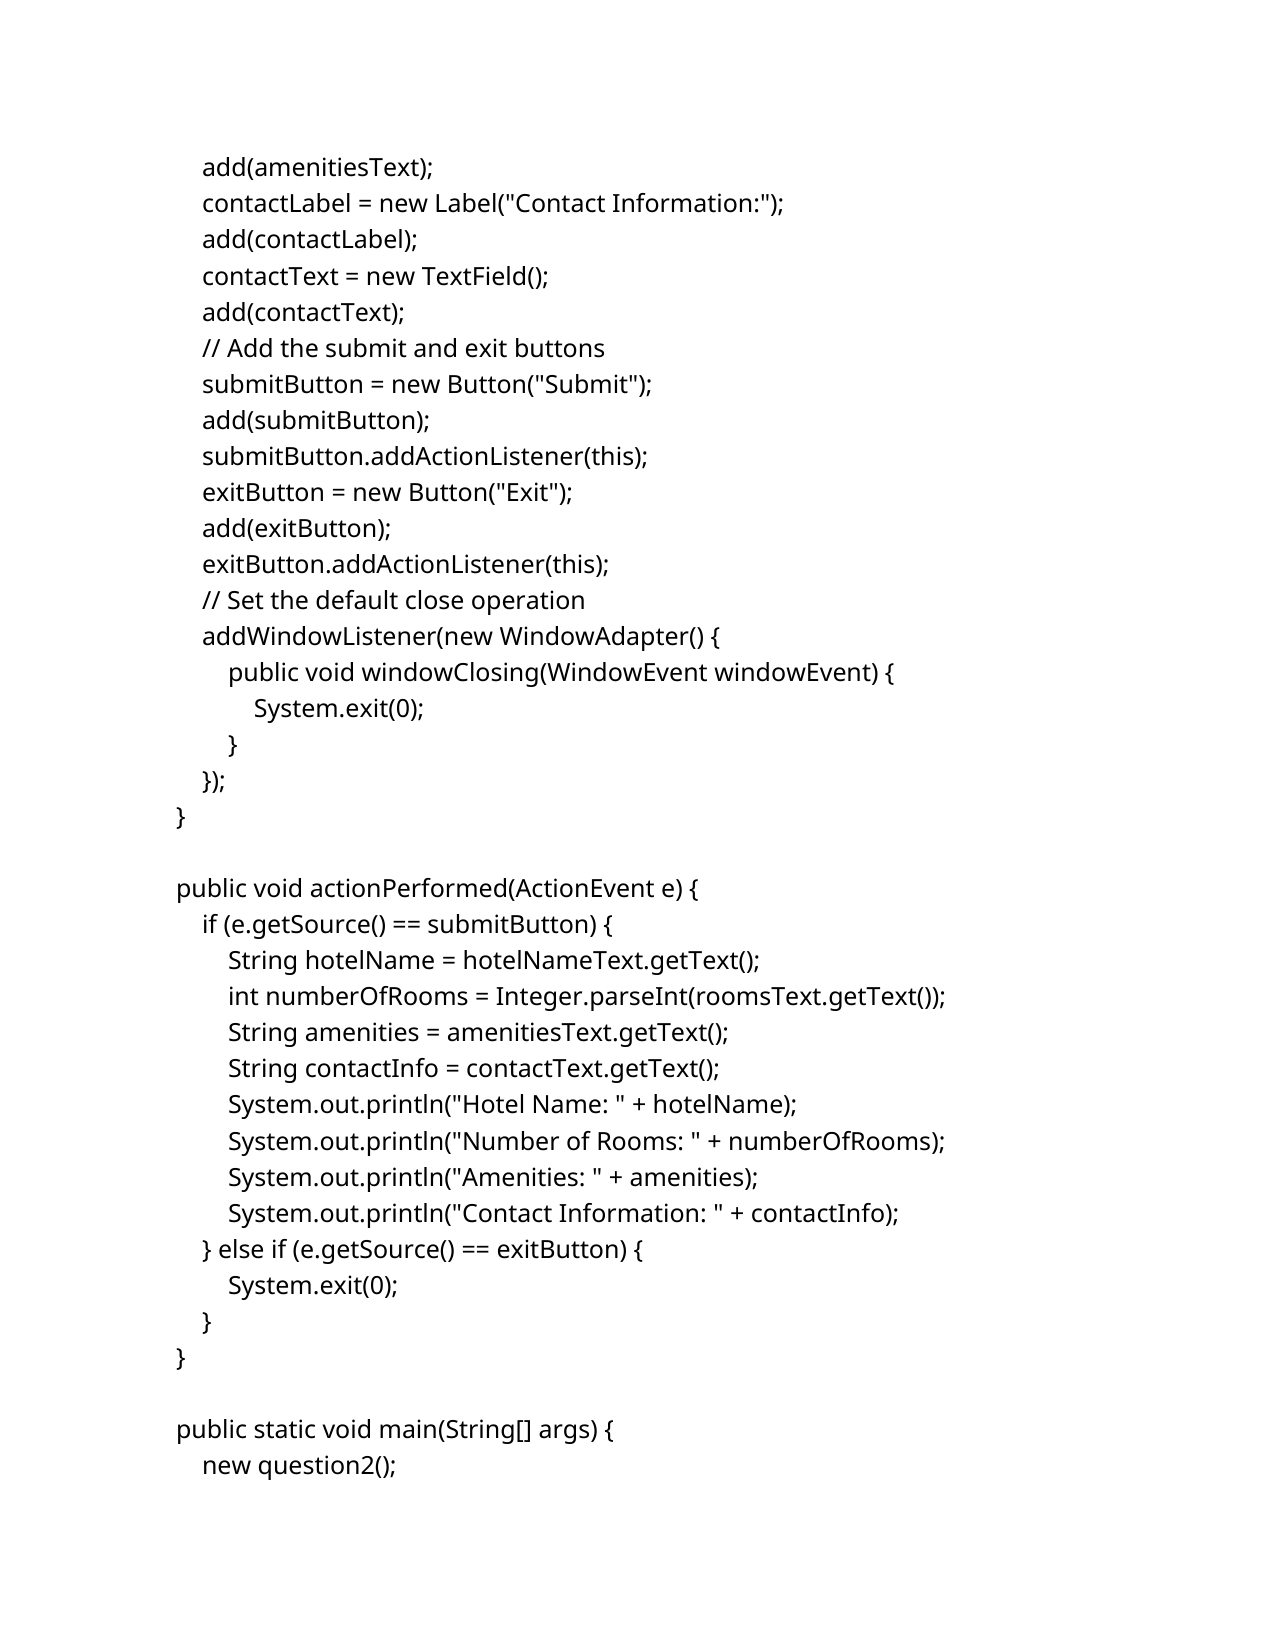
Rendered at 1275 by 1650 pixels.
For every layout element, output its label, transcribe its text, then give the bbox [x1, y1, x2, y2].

text contactText = new TextField(); [150, 258, 1125, 292]
text String hotelName = hotelNameText.getText(); [150, 943, 1125, 977]
text public void actionPerformed(ActionEvent e) { [150, 871, 1125, 905]
text if (e.getSource() == submitButton) { [150, 907, 1125, 941]
text } [150, 1339, 1125, 1373]
text int numberOfRooms = Integer.parseInt(roomsText.getText()); [150, 979, 1125, 1013]
text System.exit(0); [150, 691, 1125, 725]
text exitButton.addActionListener(this); [150, 546, 1125, 581]
text // Set the default close operation [150, 582, 1125, 617]
text System.out.println("Number of Rooms: " + numberOfRooms); [150, 1123, 1125, 1157]
text } [150, 799, 1125, 833]
text } [150, 727, 1125, 761]
text submitButton = new Button("Submit"); [150, 366, 1125, 400]
text System.out.println("Hotel Name: " + hotelName); [150, 1087, 1125, 1121]
text add(amenitiesText); [150, 150, 1125, 184]
text System.exit(0); [150, 1267, 1125, 1301]
text public static void main(String[] args) { [150, 1411, 1125, 1446]
text add(contactText); [150, 294, 1125, 328]
text new question2(); [150, 1447, 1125, 1482]
text String contactInfo = contactText.getText(); [150, 1051, 1125, 1085]
text addWindowListener(new WindowAdapter() { [150, 618, 1125, 653]
text submitButton.addActionListener(this); [150, 438, 1125, 472]
text public void windowClosing(WindowEvent windowEvent) { [150, 654, 1125, 689]
text contactLabel = new Label("Contact Information:"); [150, 186, 1125, 220]
text } else if (e.getSource() == exitButton) { [150, 1231, 1125, 1265]
text exitButton = new Button("Exit"); [150, 474, 1125, 508]
text String amenities = amenitiesText.getText(); [150, 1015, 1125, 1049]
text System.out.println("Amenities: " + amenities); [150, 1159, 1125, 1193]
text }); [150, 763, 1125, 797]
text System.out.println("Contact Information: " + contactInfo); [150, 1195, 1125, 1229]
text add(submitButton); [150, 402, 1125, 436]
text // Add the submit and exit buttons [150, 330, 1125, 364]
text add(exitButton); [150, 510, 1125, 544]
text } [150, 1303, 1125, 1337]
text add(contactLabel); [150, 222, 1125, 256]
